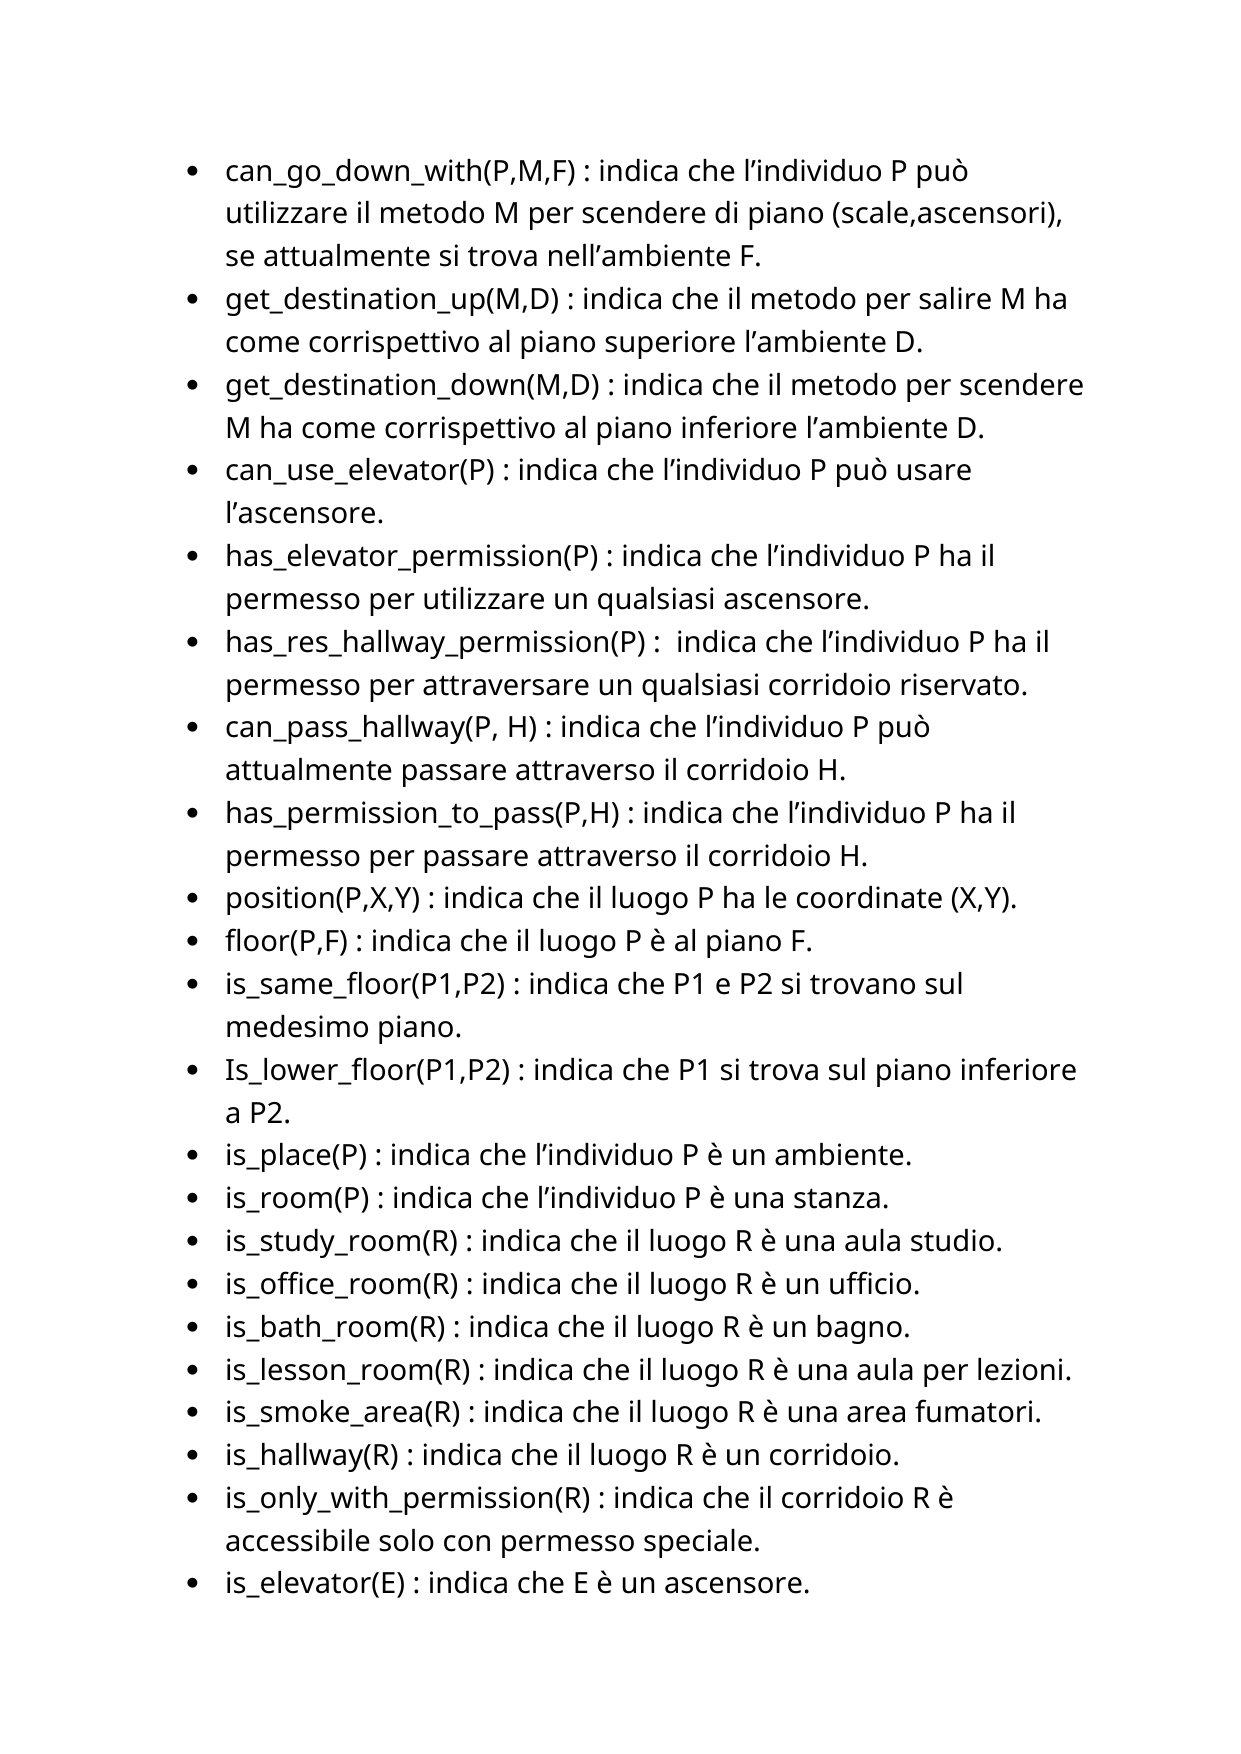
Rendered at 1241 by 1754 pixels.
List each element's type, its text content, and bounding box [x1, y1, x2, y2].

list is_lesson_room(R) : indica che il luogo R è una aula per lezioni. [187, 1349, 1090, 1388]
list is_bath_room(R) : indica che il luogo R è un bagno. [187, 1306, 1090, 1346]
list is_elevator(E) : indica che E è un ascensore. [187, 1563, 1090, 1602]
list get_destination_down(M,D) : indica che il metodo per scendere M ha come corrispettivo al piano inferiore l’ambiente D. [187, 364, 1090, 447]
list position(P,X,Y) : indica che il luogo P ha le coordinate (X,Y). [187, 878, 1090, 917]
list is_study_room(R) : indica che il luogo R è una aula studio. [187, 1220, 1090, 1260]
list can_pass_hallway(P, H) : indica che l’individuo P può attualmente passare attraverso il corridoio H. [187, 707, 1090, 789]
list is_place(P) : indica che l’individuo P è un ambiente. [187, 1135, 1090, 1174]
list floor(P,F) : indica che il luogo P è al piano F. [187, 921, 1090, 960]
list is_room(P) : indica che l’individuo P è una stanza. [187, 1177, 1090, 1217]
list can_go_down_with(P,M,F) : indica che l’individuo P può utilizzare il metodo M per scendere di piano (scale,ascensori), se attualmente si trova nell’ambiente F. [187, 150, 1090, 275]
list Is_lower_floor(P1,P2) : indica che P1 si trova sul piano inferiore a P2. [187, 1049, 1090, 1132]
list is_hallway(R) : indica che il luogo R è un corridoio. [187, 1434, 1090, 1474]
list can_use_elevator(P) : indica che l’individuo P può usare l’ascensore. [187, 450, 1090, 532]
list is_office_room(R) : indica che il luogo R è un ufficio. [187, 1263, 1090, 1303]
list is_smoke_area(R) : indica che il luogo R è una area fumatori. [187, 1392, 1090, 1431]
list get_destination_up(M,D) : indica che il metodo per salire M ha come corrispettivo al piano superiore l’ambiente D. [187, 278, 1090, 361]
list has_elevator_permission(P) : indica che l’individuo P ha il permesso per utilizzare un qualsiasi ascensore. [187, 535, 1090, 618]
list has_res_hallway_permission(P) : indica che l’individuo P ha il permesso per attraversare un qualsiasi corridoio riservato. [187, 621, 1090, 703]
list has_permission_to_pass(P,H) : indica che l’individuo P ha il permesso per passare attraverso il corridoio H. [187, 792, 1090, 875]
list is_only_with_permission(R) : indica che il corridoio R è accessibile solo con permesso speciale. [187, 1477, 1090, 1560]
list is_same_floor(P1,P2) : indica che P1 e P2 si trovano sul medesimo piano. [187, 963, 1090, 1046]
